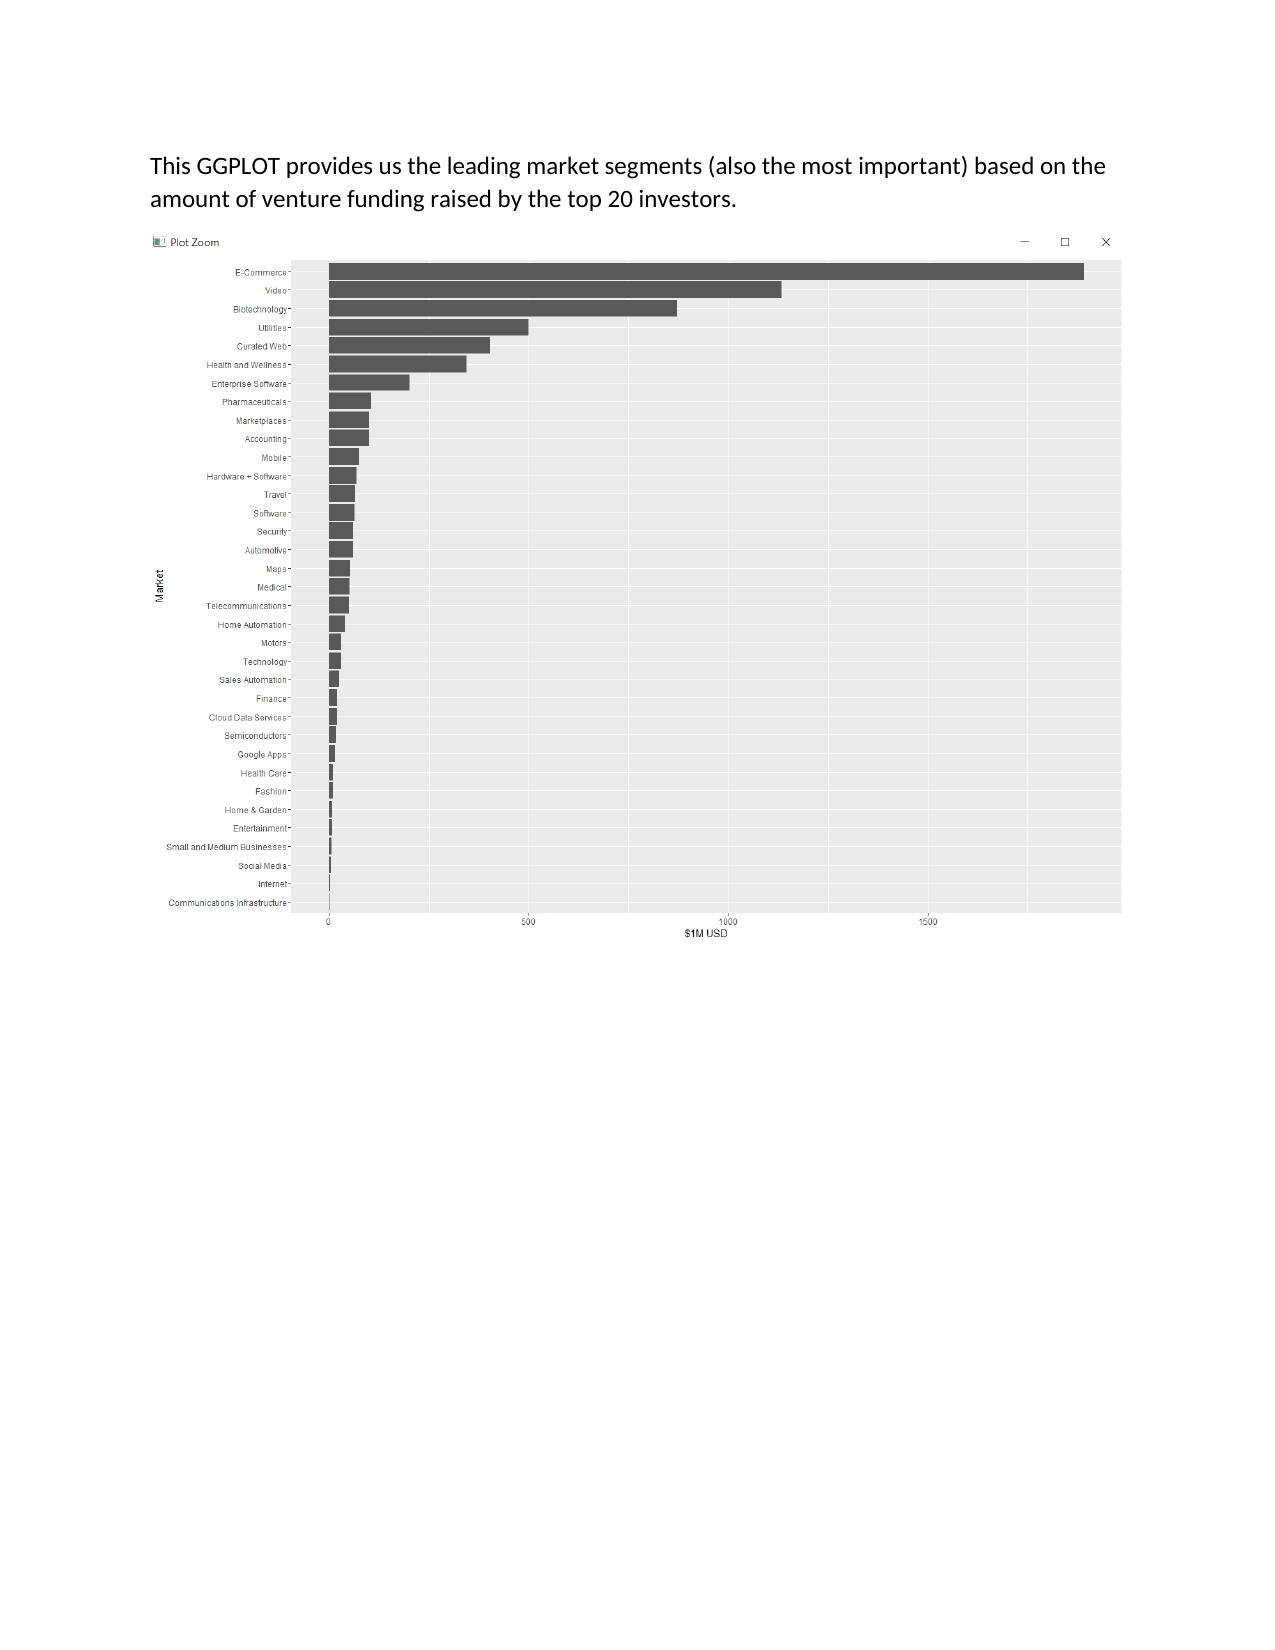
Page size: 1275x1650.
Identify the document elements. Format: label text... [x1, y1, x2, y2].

text This GGPLOT provides us the leading market segments (also the most important) based on the amount of venture funding raised by the top 20 investors. [150, 150, 1125, 213]
picture [150, 232, 1125, 939]
